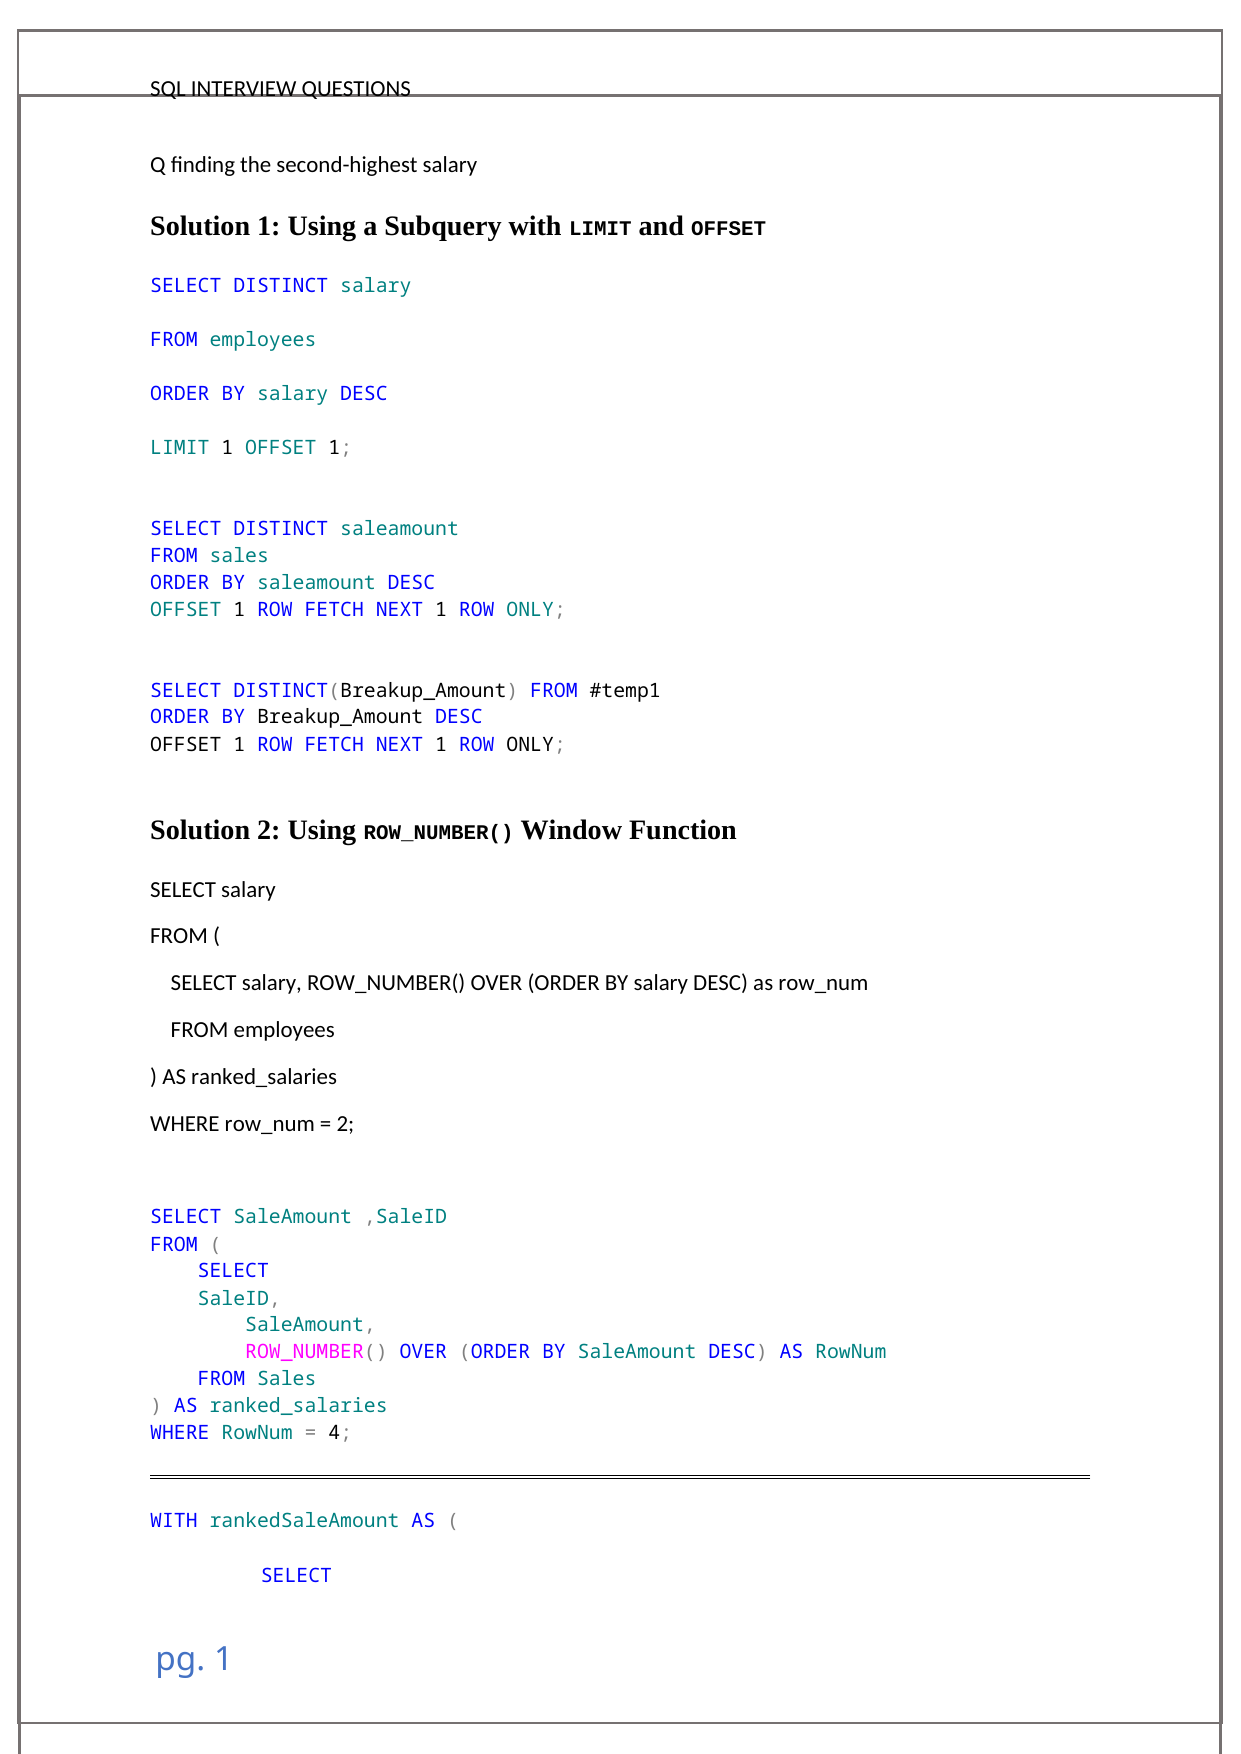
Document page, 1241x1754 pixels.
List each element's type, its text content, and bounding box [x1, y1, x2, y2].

text Q finding the second-highest salary [150, 150, 1090, 178]
text SELECT [150, 1257, 1090, 1284]
text SELECT salary [150, 875, 1090, 903]
text FROM employees [150, 325, 1090, 352]
text SELECT SaleAmount ,SaleID [150, 1203, 1090, 1230]
text LIMIT 1 OFFSET 1; [150, 433, 1090, 460]
text WHERE RowNum = 4; [150, 1419, 1090, 1446]
text FROM ( [150, 1230, 1090, 1257]
text FROM ( [150, 922, 1090, 949]
subtitle Solution 2: Using ROW_NUMBER() Window Function [150, 813, 1090, 846]
text SaleID, [150, 1284, 1090, 1311]
text ORDER BY salary DESC [150, 379, 1090, 406]
text SaleAmount, [150, 1311, 1090, 1338]
text SELECT [150, 1561, 1090, 1588]
text FROM Sales [150, 1365, 1090, 1392]
text Solution 1: Using a Subquery with LIMIT and OFFSET [150, 209, 1090, 242]
text ) AS ranked_salaries [150, 1062, 1090, 1090]
text SELECT DISTINCT salary [150, 271, 1090, 298]
text FROM sales [150, 541, 1090, 568]
text WHERE row_num = 2; [150, 1109, 1090, 1137]
text ) AS ranked_salaries [150, 1392, 1090, 1419]
text SELECT salary, ROW_NUMBER() OVER (ORDER BY salary DESC) as row_num [150, 968, 1090, 996]
text OFFSET 1 ROW FETCH NEXT 1 ROW ONLY; [150, 595, 1090, 622]
text WITH rankedSaleAmount AS ( [150, 1506, 1090, 1533]
text OFFSET 1 ROW FETCH NEXT 1 ROW ONLY; [150, 730, 1090, 757]
text ORDER BY saleamount DESC [150, 568, 1090, 595]
text FROM employees [150, 1015, 1090, 1043]
text ORDER BY Breakup_Amount DESC [150, 703, 1090, 730]
text SELECT DISTINCT(Breakup_Amount) FROM #temp1 [150, 676, 1090, 703]
text SELECT DISTINCT saleamount [150, 514, 1090, 541]
text ROW_NUMBER() OVER (ORDER BY SaleAmount DESC) AS RowNum [150, 1338, 1090, 1365]
